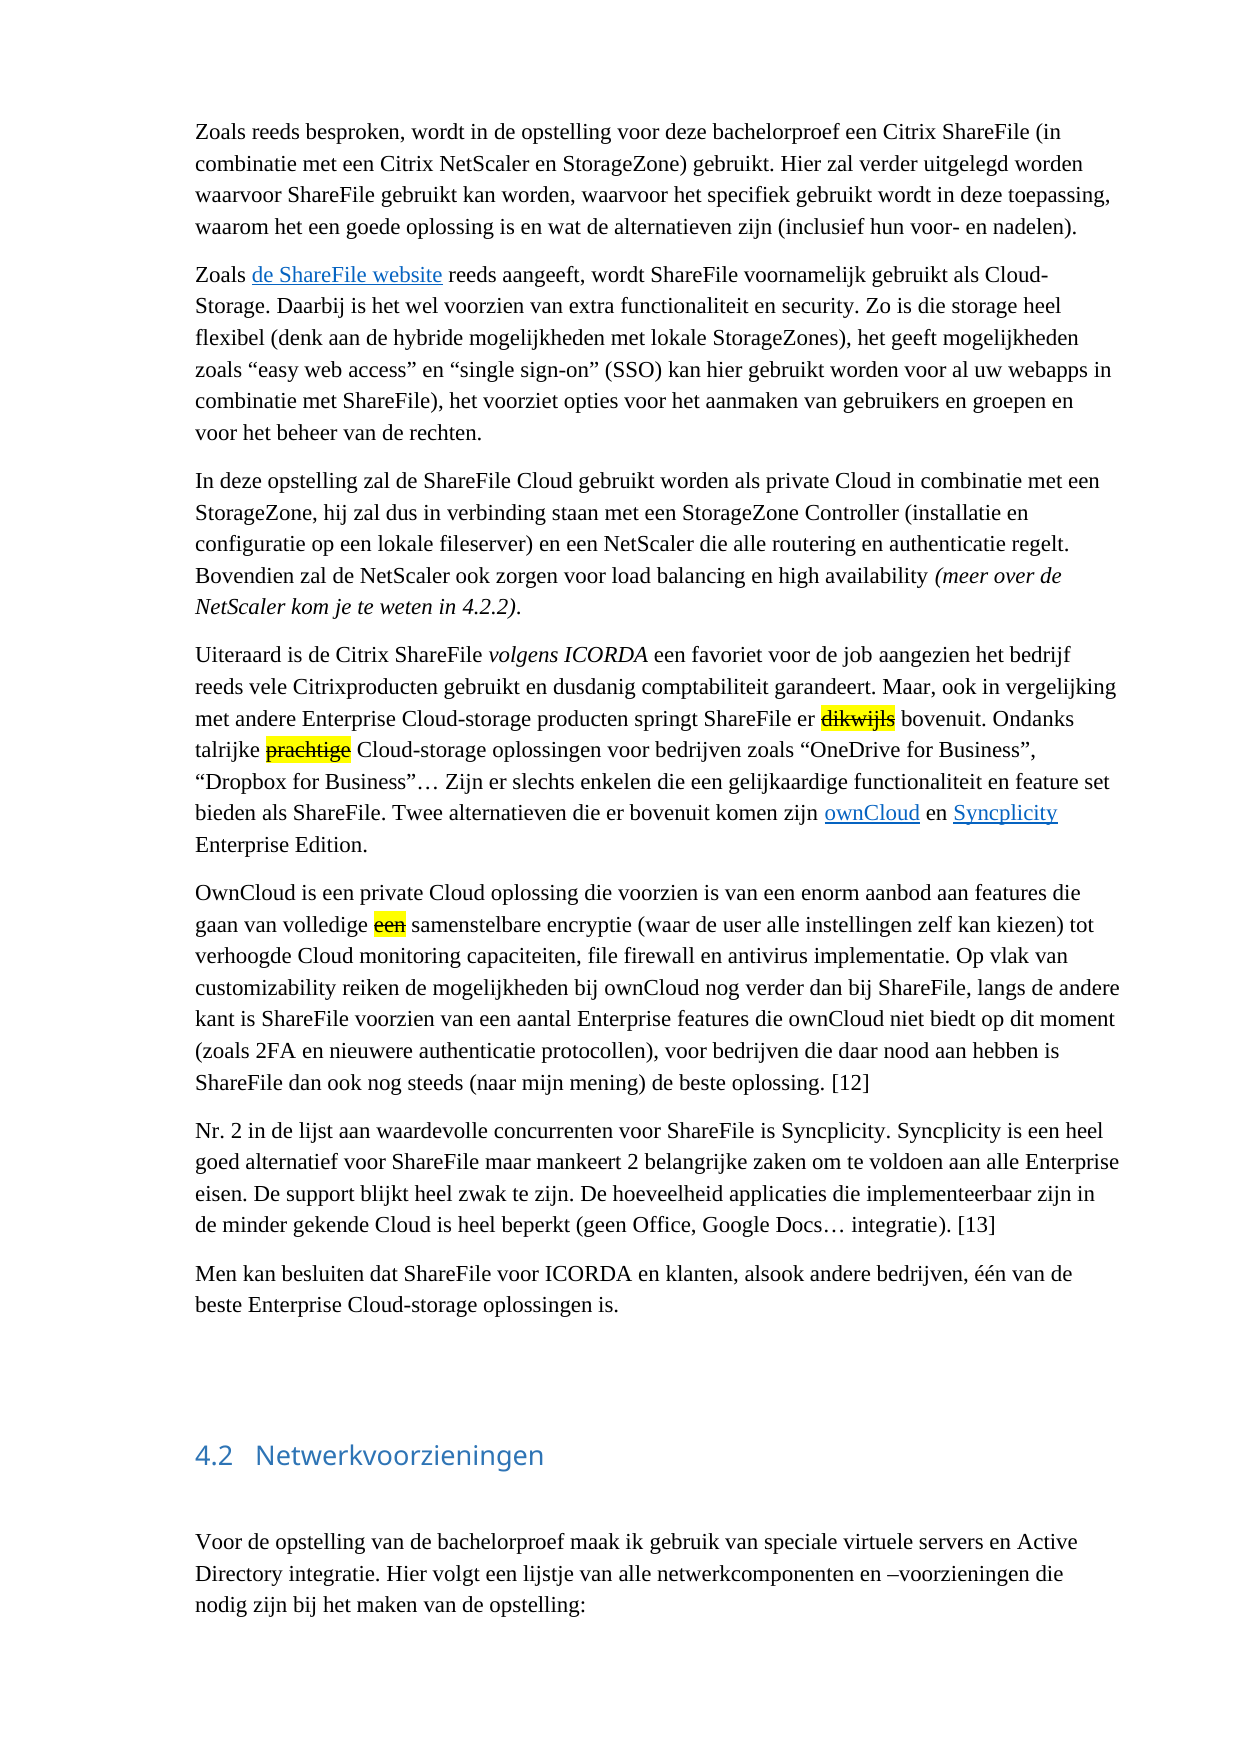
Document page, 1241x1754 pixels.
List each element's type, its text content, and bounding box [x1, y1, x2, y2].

text Men kan besluiten dat ShareFile voor ICORDA en klanten, alsook andere bedrijven, één van de beste Enterprise Cloud-storage oplossingen is. [195, 1260, 1122, 1318]
text Nr. 2 in de lijst aan waardevolle concurrenten voor ShareFile is Syncplicity. Syncplicity is een heel goed alternatief voor ShareFile maar mankeert 2 belangrijke zaken om te voldoen aan alle Enterprise eisen. De support blijkt heel zwak te zijn. De hoeveelheid applicaties die implementeerbaar zijn in de minder gekende Cloud is heel beperkt (geen Office, Google Docs… integratie). [195, 1117, 1122, 1238]
text In deze opstelling zal de ShareFile Cloud gebruikt worden als private Cloud in combinatie met een StorageZone, hij zal dus in verbinding staan met een StorageZone Controller (installatie en configuratie op een lokale fileserver) en een NetScaler die alle routering en authenticatie regelt. Bovendien zal de NetScaler ook zorgen voor load balancing en high availability (meer over de NetScaler kom je te weten in 4.2.2). [195, 467, 1122, 620]
text OwnCloud is een private Cloud oplossing die voorzien is van een enorm aanbod aan features die gaan van volledige een samenstelbare encryptie (waar de user alle instellingen zelf kan kiezen) tot verhoogde Cloud monitoring capaciteiten, file firewall en antivirus implementatie. Op vlak van customizability reiken de mogelijkheden bij ownCloud nog verder dan bij ShareFile, langs de andere kant is ShareFile voorzien van een aantal Enterprise features die ownCloud niet biedt op dit moment (zoals 2FA en nieuwere authenticatie protocollen), voor bedrijven die daar nood aan hebben is ShareFile dan ook nog steeds (naar mijn mening) de beste oplossing. [195, 879, 1122, 1095]
text Voor de opstelling van de bachelorproef maak ik gebruik van speciale virtuele servers en Active Directory integratie. Hier volgt een lijstje van alle netwerkcomponenten en –voorzieningen die nodig zijn bij het maken van de opstelling: [195, 1528, 1122, 1618]
text Zoals de ShareFile website reeds aangeeft, wordt ShareFile voornamelijk gebruikt als Cloud-Storage. Daarbij is het wel voorzien van extra functionaliteit en security. Zo is die storage heel flexibel (denk aan de hybride mogelijkheden met lokale StorageZones), het geeft mogelijkheden zoals “easy web access” en “single sign-on” (SSO) kan hier gebruikt worden voor al uw webapps in combinatie met ShareFile), het voorziet opties voor het aanmaken van gebruikers en groepen en voor het beheer van de rechten. [195, 261, 1122, 445]
text Zoals reeds besproken, wordt in de opstelling voor deze bachelorproef een Citrix ShareFile (in combinatie met een Citrix NetScaler en StorageZone) gebruikt. Hier zal verder uitgelegd worden waarvoor ShareFile gebruikt kan worden, waarvoor het specifiek gebruikt wordt in deze toepassing, waarom het een goede oplossing is en wat de alternatieven zijn (inclusief hun voor- en nadelen). [195, 118, 1122, 239]
text Uiteraard is de Citrix ShareFile volgens ICORDA een favoriet voor de job aangezien het bedrijf reeds vele Citrixproducten gebruikt en dusdanig comptabiliteit garandeert. Maar, ook in vergelijking met andere Enterprise Cloud-storage producten springt ShareFile er dikwijls bovenuit. Ondanks talrijke prachtige Cloud-storage oplossingen voor bedrijven zoals “OneDrive for Business”, “Dropbox for Business”… Zijn er slechts enkelen die een gelijkaardige functionaliteit en feature set bieden als ShareFile. Twee alternatieven die er bovenuit komen zijn ownCloud en Syncplicity Enterprise Edition. [195, 642, 1122, 857]
subtitle Netwerkvoorzieningen [195, 1436, 1122, 1473]
